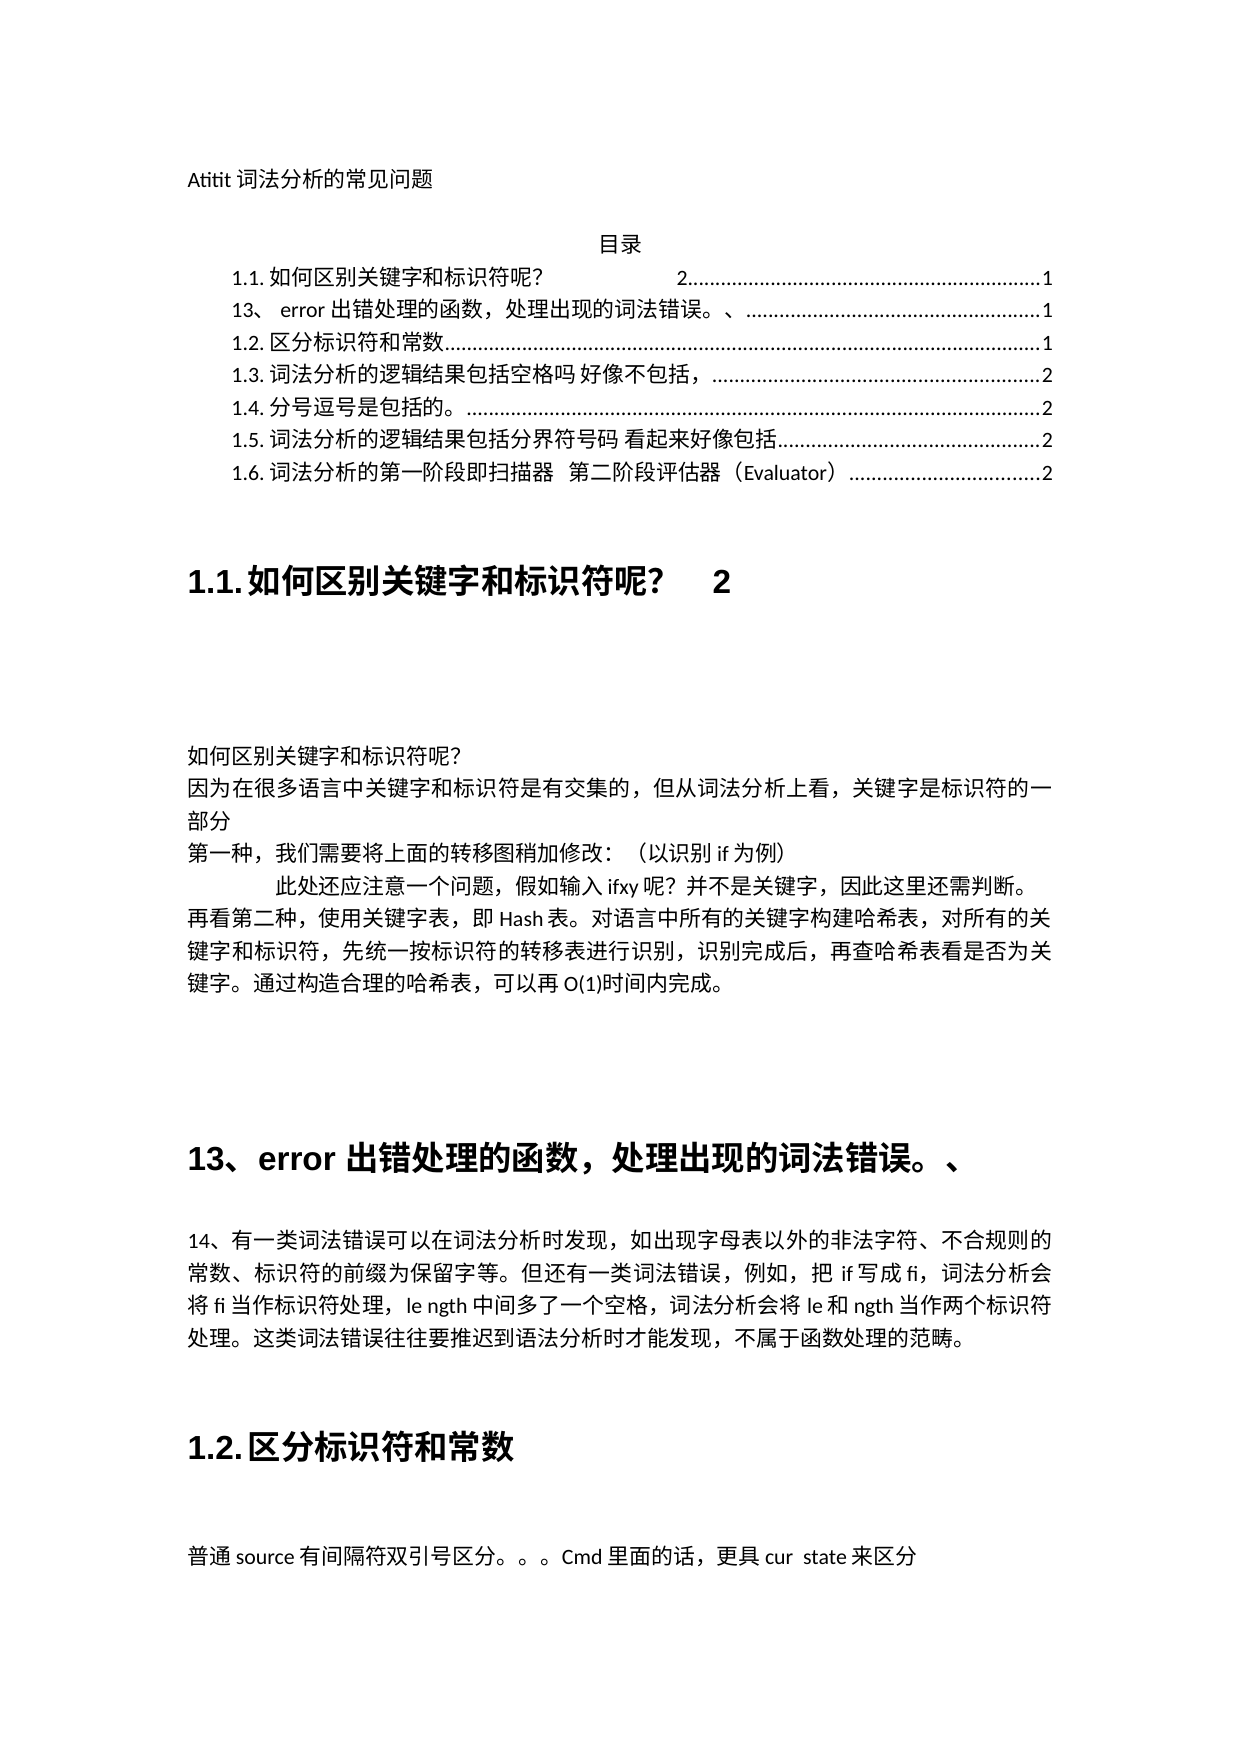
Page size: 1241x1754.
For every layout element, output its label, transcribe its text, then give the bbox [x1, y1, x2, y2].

subtitle error 出错处理的函数，处理出现的词法错误。、 [187, 1123, 1053, 1188]
text Atitit 词法分析的常见问题 [187, 162, 1053, 194]
text 再看第二种，使用关键字表，即Hash表。对语言中所有的关键字构建哈希表，对所有的关键字和标识符，先统一按标识符的转移表进行识别，识别完成后，再查哈希表看是否为关键字。通过构造合理的哈希表，可以再O(1)时间内完成。 [187, 901, 1053, 998]
text 第一种，我们需要将上面的转移图稍加修改：（以识别if为例） [187, 836, 1053, 868]
subtitle 如何区别关键字和标识符呢？ 2 [187, 547, 1053, 612]
list 有一类词法错误可以在词法分析时发现，如出现字母表以外的非法字符、不合规则的常数、标识符的前缀为保留字等。但还有一类词法错误，例如，把if写成fi，词法分析会将fi当作标识符处理，le ngth中间多了一个空格，词法分析会将le和ngth当作两个标识符处理。这类词法错误往往要推迟到语法分析时才能发现，不属于函数处理的范畴。 [187, 1250, 1053, 1380]
text 如何区别关键字和标识符呢？ [187, 738, 1053, 771]
text 因为在很多语言中关键字和标识符是有交集的，但从词法分析上看，关键字是标识符的一部分 [187, 771, 1053, 836]
text 此处还应注意一个问题，假如输入ifxy呢？并不是关键字，因此这里还需判断。 [187, 868, 1053, 901]
